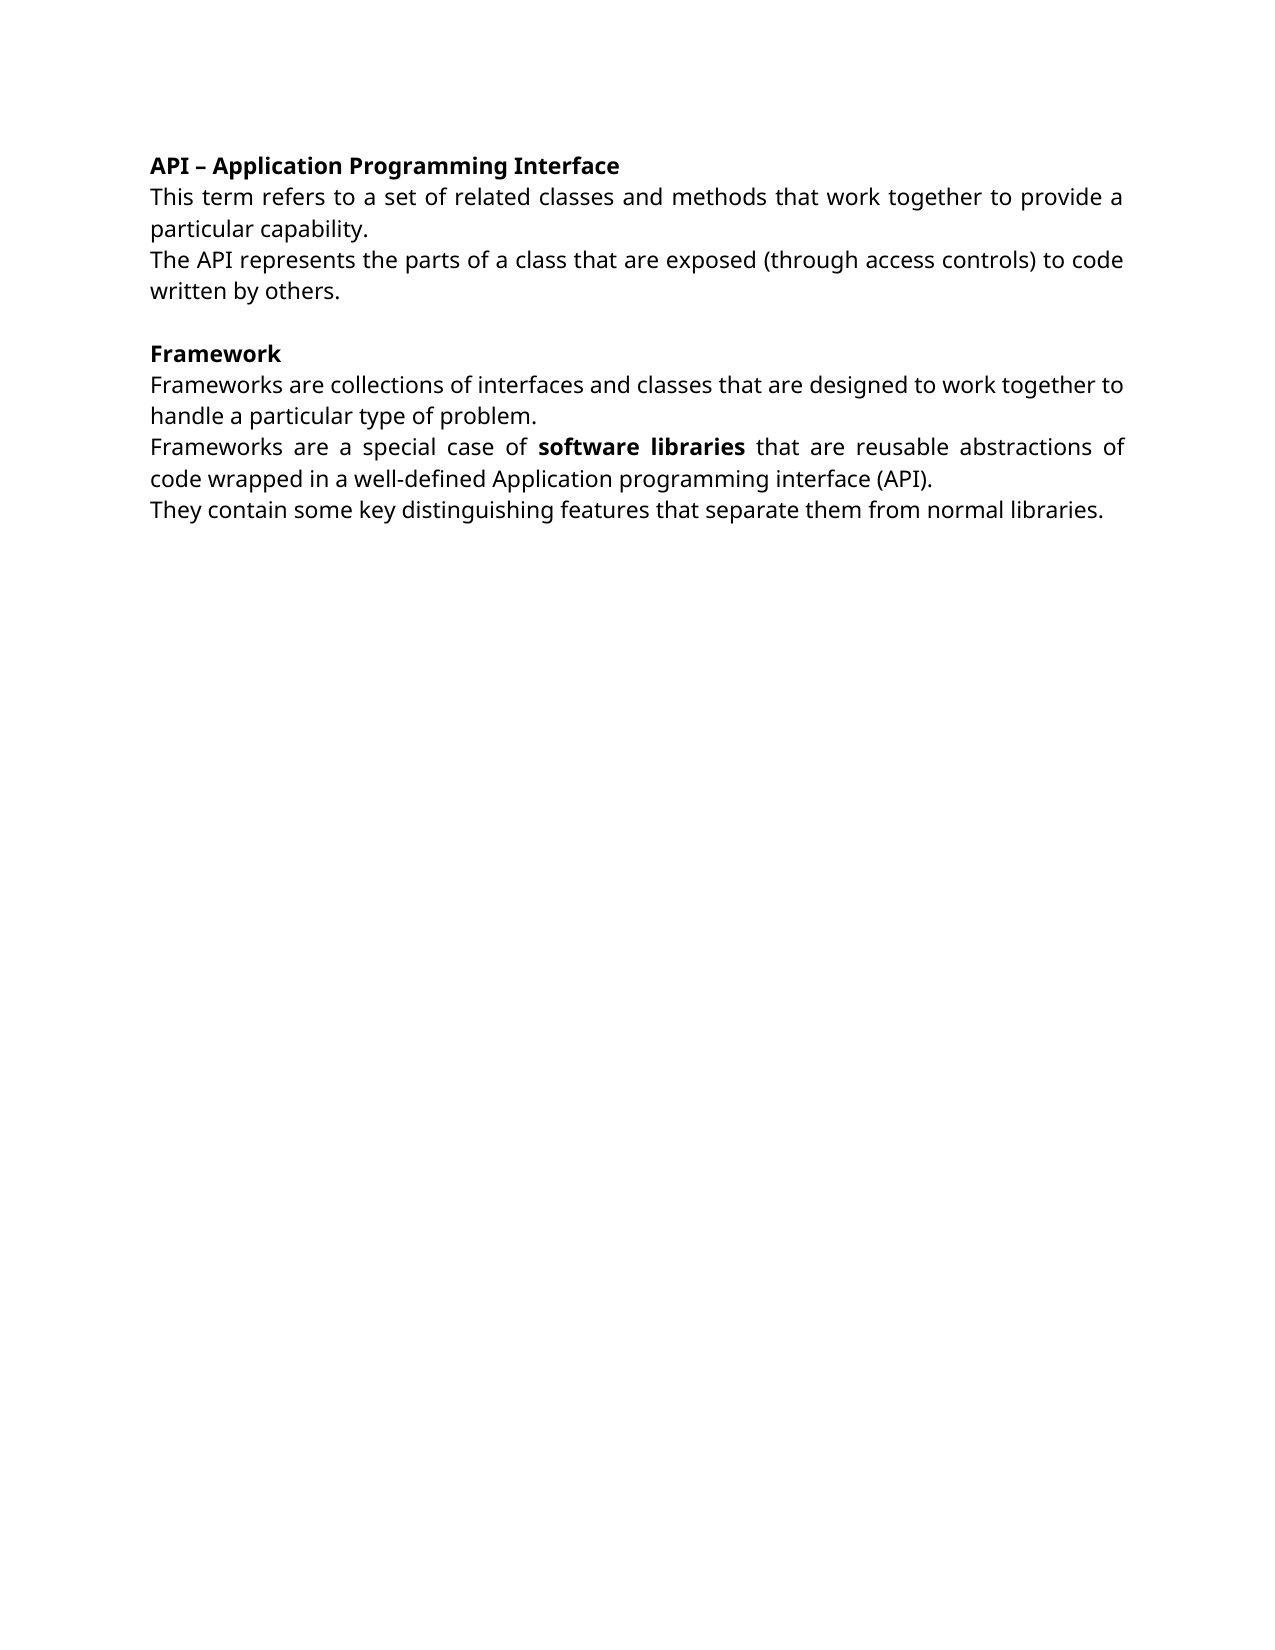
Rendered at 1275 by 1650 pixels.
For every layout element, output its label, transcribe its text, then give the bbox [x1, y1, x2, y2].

text The API represents the parts of a class that are exposed (through access controls) to code written by others. [150, 244, 1125, 306]
text API – Application Programming Interface [150, 150, 1125, 181]
text They contain some key distinguishing features that separate them from normal libraries. [150, 494, 1125, 525]
text Frameworks are collections of interfaces and classes that are designed to work together to handle a particular type of problem. [150, 369, 1125, 431]
text This term refers to a set of related classes and methods that work together to provide a particular capability. [150, 181, 1125, 244]
text Framework [150, 337, 1125, 369]
text Frameworks are a special case of software libraries that are reusable abstractions of code wrapped in a well-defined Application programming interface (API). [150, 431, 1125, 494]
